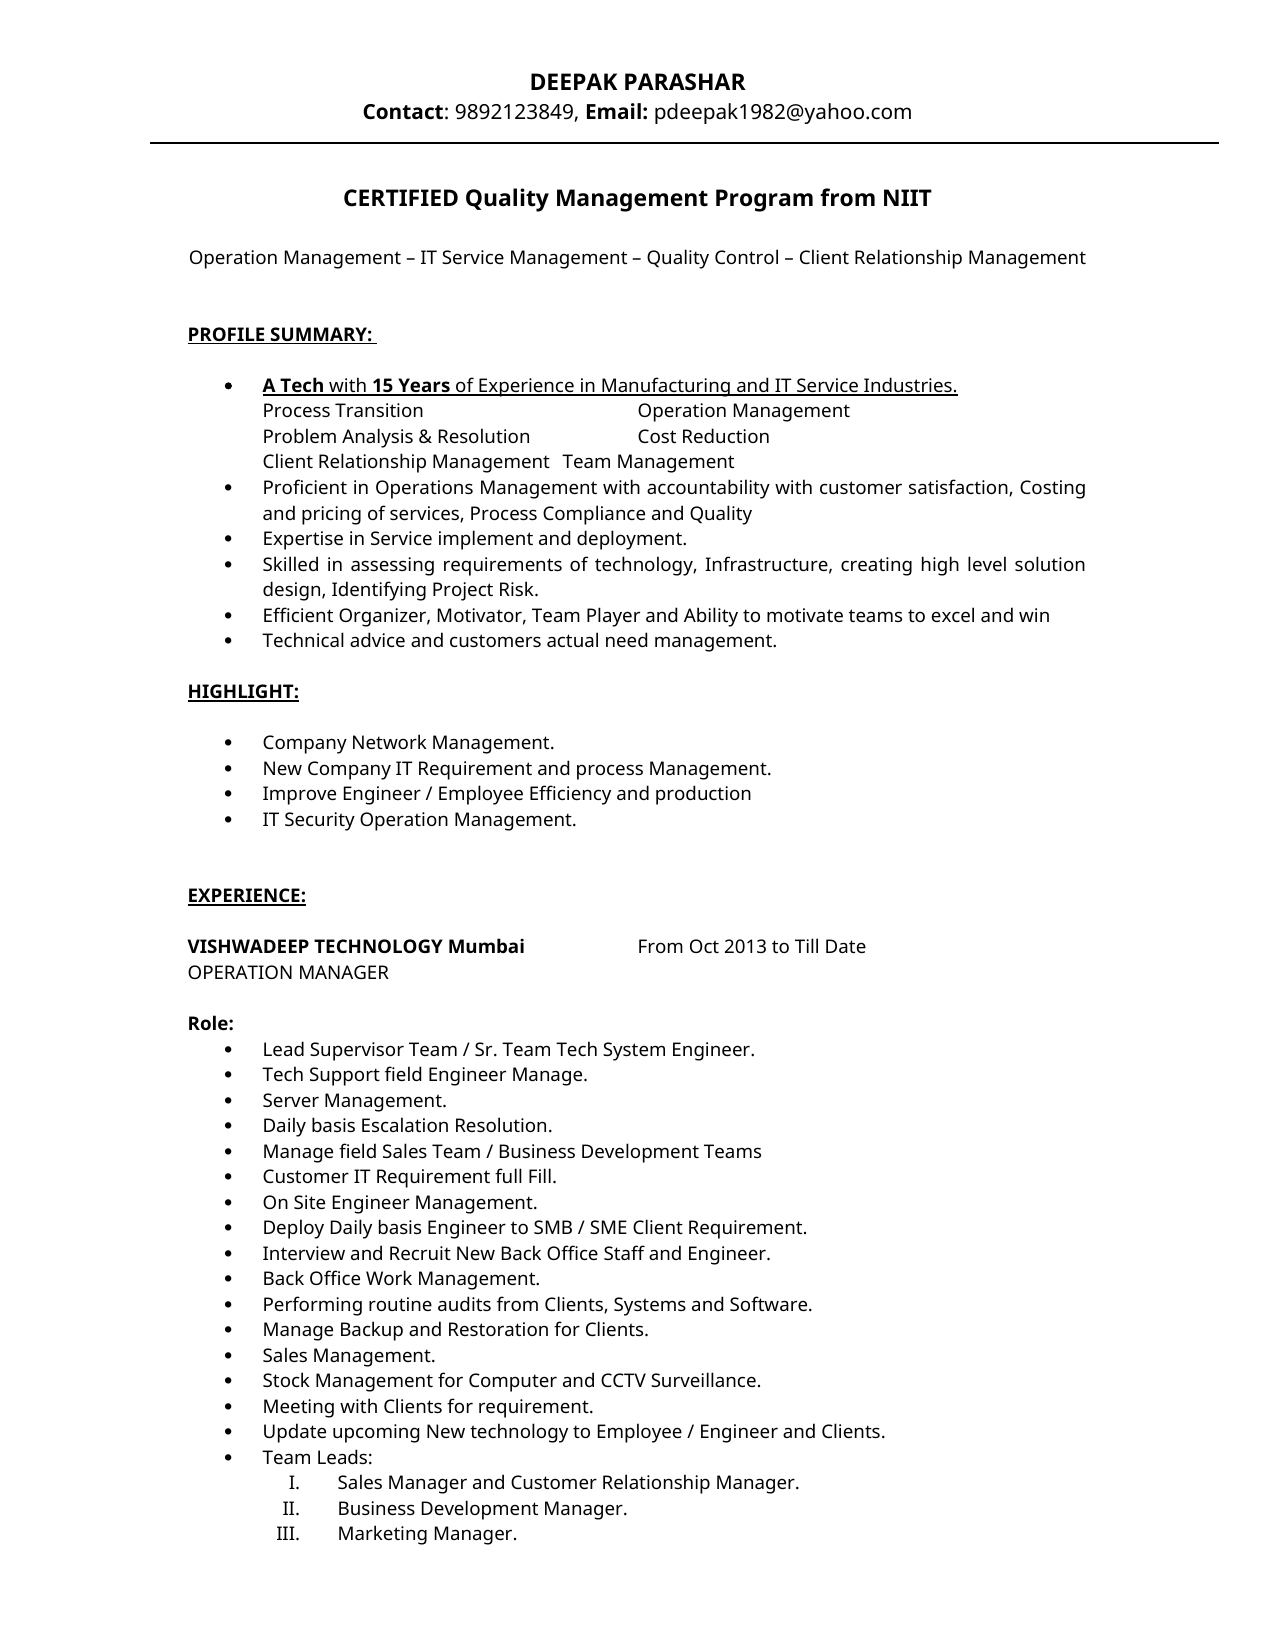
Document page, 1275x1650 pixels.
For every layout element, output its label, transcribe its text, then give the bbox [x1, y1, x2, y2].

list A Tech with 15 Years of Experience in Manufacturing and IT Service Industries. Process Transition Operation Management Problem Analysis & Resolution Cost Reduction Client Relationship Management Team Management [225, 372, 1087, 474]
list Expertise in Service implement and deployment. [225, 525, 1087, 551]
text Role: [187, 1010, 1087, 1036]
list Server Management. [225, 1087, 1087, 1112]
list Manage field Sales Team / Business Development Teams [225, 1138, 1087, 1163]
list Sales Manager and Customer Relationship Manager. [300, 1470, 1087, 1495]
text Profile SUMMARY: [187, 321, 1087, 347]
list Performing routine audits from Clients, Systems and Software. [225, 1291, 1087, 1317]
list Business Development Manager. [300, 1495, 1087, 1521]
text DEEPAK PARASHAR [187, 66, 1087, 97]
list Daily basis Escalation Resolution. [225, 1112, 1087, 1138]
list Update upcoming New technology to Employee / Engineer and Clients. [225, 1419, 1087, 1444]
text Operation Management – IT Service Management – Quality Control – Client Relationship Management [187, 245, 1087, 270]
text CERTIFIED Quality Management Program from NIIT [187, 182, 1087, 213]
list New Company IT Requirement and process Management. [225, 755, 1087, 781]
list Marketing Manager. [300, 1521, 1087, 1546]
list On Site Engineer Management. [225, 1189, 1087, 1214]
list Deploy Daily basis Engineer to SMB / SME Client Requirement. [225, 1214, 1087, 1240]
list Improve Engineer / Employee Efficiency and production [225, 781, 1087, 806]
list Sales Management. [225, 1342, 1087, 1368]
list Proficient in Operations Management with accountability with customer satisfaction, Costing and pricing of services, Process Compliance and Quality [225, 474, 1087, 525]
text OPERATION MANAGER [187, 959, 1087, 985]
list Back Office Work Management. [225, 1266, 1087, 1291]
list Tech Support field Engineer Manage. [225, 1061, 1087, 1087]
list Manage Backup and Restoration for Clients. [225, 1317, 1087, 1342]
list Meeting with Clients for requirement. [225, 1393, 1087, 1419]
text Contact: 9892123849, Email: pdeepak1982@yahoo.com [187, 97, 1087, 125]
list Customer IT Requirement full Fill. [225, 1163, 1087, 1189]
list IT Security Operation Management. [225, 806, 1087, 832]
text HIGHLIGHT: [187, 678, 1087, 704]
text EXPERIENCE: [187, 883, 1087, 908]
list Technical advice and customers actual need management. [225, 627, 1087, 653]
text VISHWADEEP TECHNOLOGY Mumbai From Oct 2013 to Till Date [187, 934, 1087, 959]
list Stock Management for Computer and CCTV Surveillance. [225, 1368, 1087, 1393]
list Efficient Organizer, Motivator, Team Player and Ability to motivate teams to excel and win [225, 602, 1087, 627]
list Interview and Recruit New Back Office Staff and Engineer. [225, 1240, 1087, 1266]
list Skilled in assessing requirements of technology, Infrastructure, creating high level solution design, Identifying Project Risk. [225, 551, 1087, 602]
list Team Leads: [225, 1444, 1087, 1470]
list Lead Supervisor Team / Sr. Team Tech System Engineer. [225, 1036, 1087, 1061]
list Company Network Management. [225, 729, 1087, 755]
